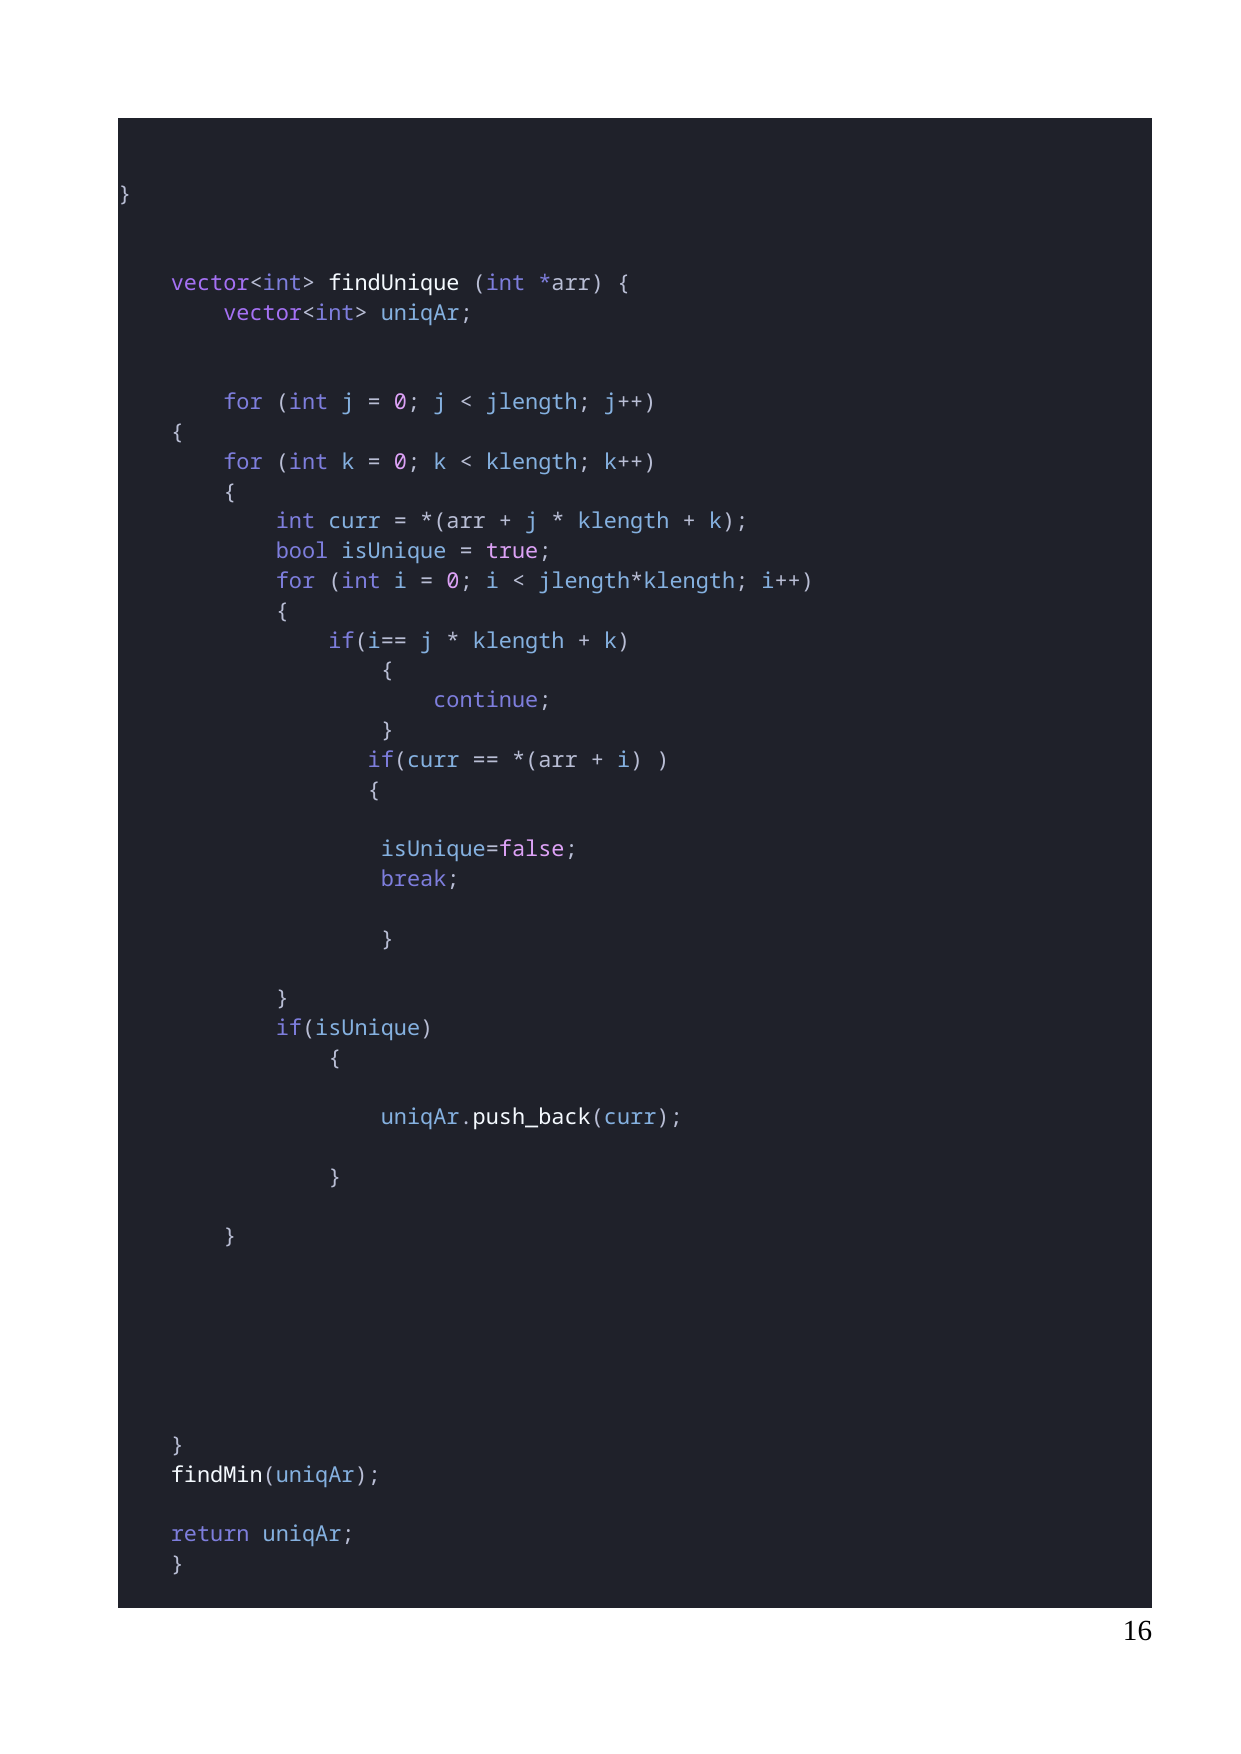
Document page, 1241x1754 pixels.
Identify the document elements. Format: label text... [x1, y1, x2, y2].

text } [118, 982, 1152, 1012]
text } [118, 1548, 1152, 1578]
text { [118, 773, 1152, 803]
text continue; [118, 684, 1152, 714]
text for (int i = 0; i < jlength*klength; i++) [118, 565, 1152, 595]
text uniqAr.push_back(curr); [118, 1101, 1152, 1131]
text if(isUnique) [118, 1012, 1152, 1042]
text } [118, 178, 1152, 207]
text } [118, 1429, 1152, 1459]
text } [118, 714, 1152, 744]
text } [118, 1161, 1152, 1191]
text } [118, 922, 1152, 952]
text { [118, 654, 1152, 684]
text vector<int> findUnique (int *arr) { [118, 267, 1152, 297]
text findMin(uniqAr); [118, 1459, 1152, 1488]
text if(i== j * klength + k) [118, 624, 1152, 654]
text bool isUnique = true; [118, 535, 1152, 565]
text isUnique=false; [118, 833, 1152, 863]
text int curr = *(arr + j * klength + k); [118, 505, 1152, 535]
text } [118, 1220, 1152, 1250]
text { [118, 1042, 1152, 1071]
text break; [118, 863, 1152, 893]
text for (int j = 0; j < jlength; j++) [118, 386, 1152, 416]
text { [118, 476, 1152, 505]
text return uniqAr; [118, 1518, 1152, 1548]
text vector<int> uniqAr; [118, 297, 1152, 327]
text if(curr == *(arr + i) ) [118, 744, 1152, 773]
text { [118, 595, 1152, 624]
text { [118, 416, 1152, 446]
text for (int k = 0; k < klength; k++) [118, 446, 1152, 476]
